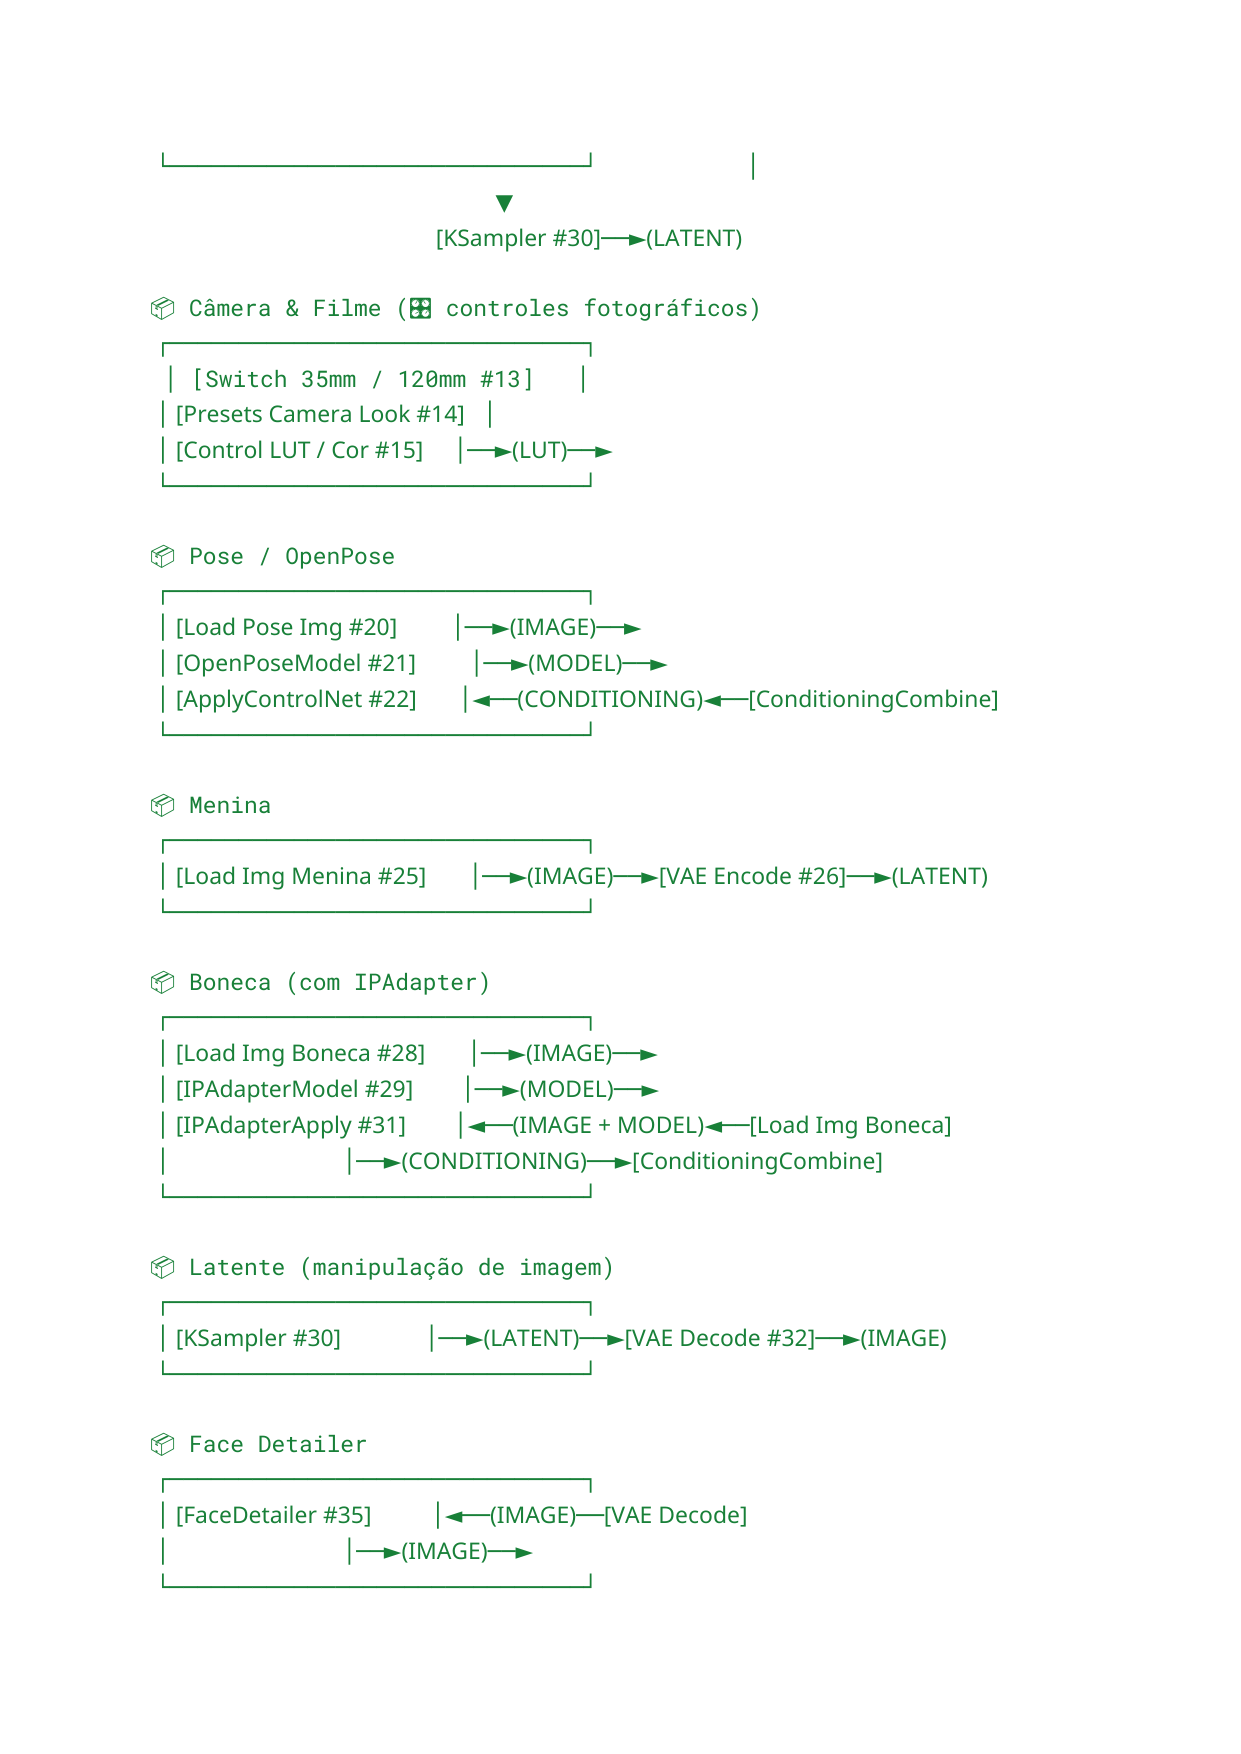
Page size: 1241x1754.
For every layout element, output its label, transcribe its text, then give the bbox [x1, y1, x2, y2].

text │ [OpenPoseModel #21] │──►(MODEL)──► [150, 647, 1090, 678]
text └──────────────────────────────┘ [150, 719, 1090, 750]
text │ [ApplyControlNet #22] │◄──(CONDITIONING)◄──[ConditioningCombine] [150, 683, 1090, 714]
text │ [IPAdapterModel #29] │──►(MODEL)──► [150, 1073, 1090, 1104]
text 📦 Menina [150, 789, 1090, 819]
text ▼ [150, 186, 1090, 217]
text └──────────────────────────────┘ [150, 470, 1090, 501]
text │ [Load Pose Img #20] │──►(IMAGE)──► [150, 611, 1090, 642]
text 📦 Latente (manipulação de imagem) [150, 1252, 1090, 1282]
text 📦 Câmera & Filme (🎛️ controles fotográficos) [150, 292, 1090, 323]
text 📦 Pose / OpenPose [150, 540, 1090, 571]
text ┌──────────────────────────────┐ [150, 824, 1090, 855]
text │ [Presets Camera Look #14] │ [150, 398, 1090, 429]
text ┌──────────────────────────────┐ [150, 1463, 1090, 1495]
text └──────────────────────────────┘ [150, 896, 1090, 927]
text └──────────────────────────────┘ [150, 1571, 1090, 1602]
text └──────────────────────────────┘ [150, 1181, 1090, 1212]
text │ [Load Img Menina #25] │──►(IMAGE)──►[VAE Encode #26]──►(LATENT) [150, 860, 1090, 891]
text │ [IPAdapterApply #31] │◄──(IMAGE + MODEL)◄──[Load Img Boneca] [150, 1109, 1090, 1140]
text │ [Switch 35mm / 120mm #13] │🟢 [150, 363, 1090, 393]
text │ [Control LUT / Cor #15] │──►(LUT)──► [150, 434, 1090, 465]
text ┌──────────────────────────────┐ [150, 327, 1090, 358]
text ┌──────────────────────────────┐ [150, 1001, 1090, 1032]
text 📦 Face Detailer [150, 1429, 1090, 1459]
text └──────────────────────────────┘ [150, 1358, 1090, 1389]
text ┌──────────────────────────────┐ [150, 575, 1090, 606]
text ┌──────────────────────────────┐ [150, 1286, 1090, 1317]
text └──────────────────────────────┘ │ [150, 150, 1090, 181]
text │ [KSampler #30] │──►(LATENT)──►[VAE Decode #32]──►(IMAGE) [150, 1322, 1090, 1353]
text │ │──►(CONDITIONING)──►[ConditioningCombine] [150, 1145, 1090, 1176]
text 📦 Boneca (com IPAdapter) 🧸 [150, 967, 1090, 997]
text │ [Load Img Boneca #28] │──►(IMAGE)──► [150, 1037, 1090, 1068]
text [KSampler #30]──►(LATENT) [150, 222, 1090, 253]
text │ │──►(IMAGE)──► [150, 1535, 1090, 1567]
text │ [FaceDetailer #35] │◄──(IMAGE)──[VAE Decode] [150, 1499, 1090, 1531]
